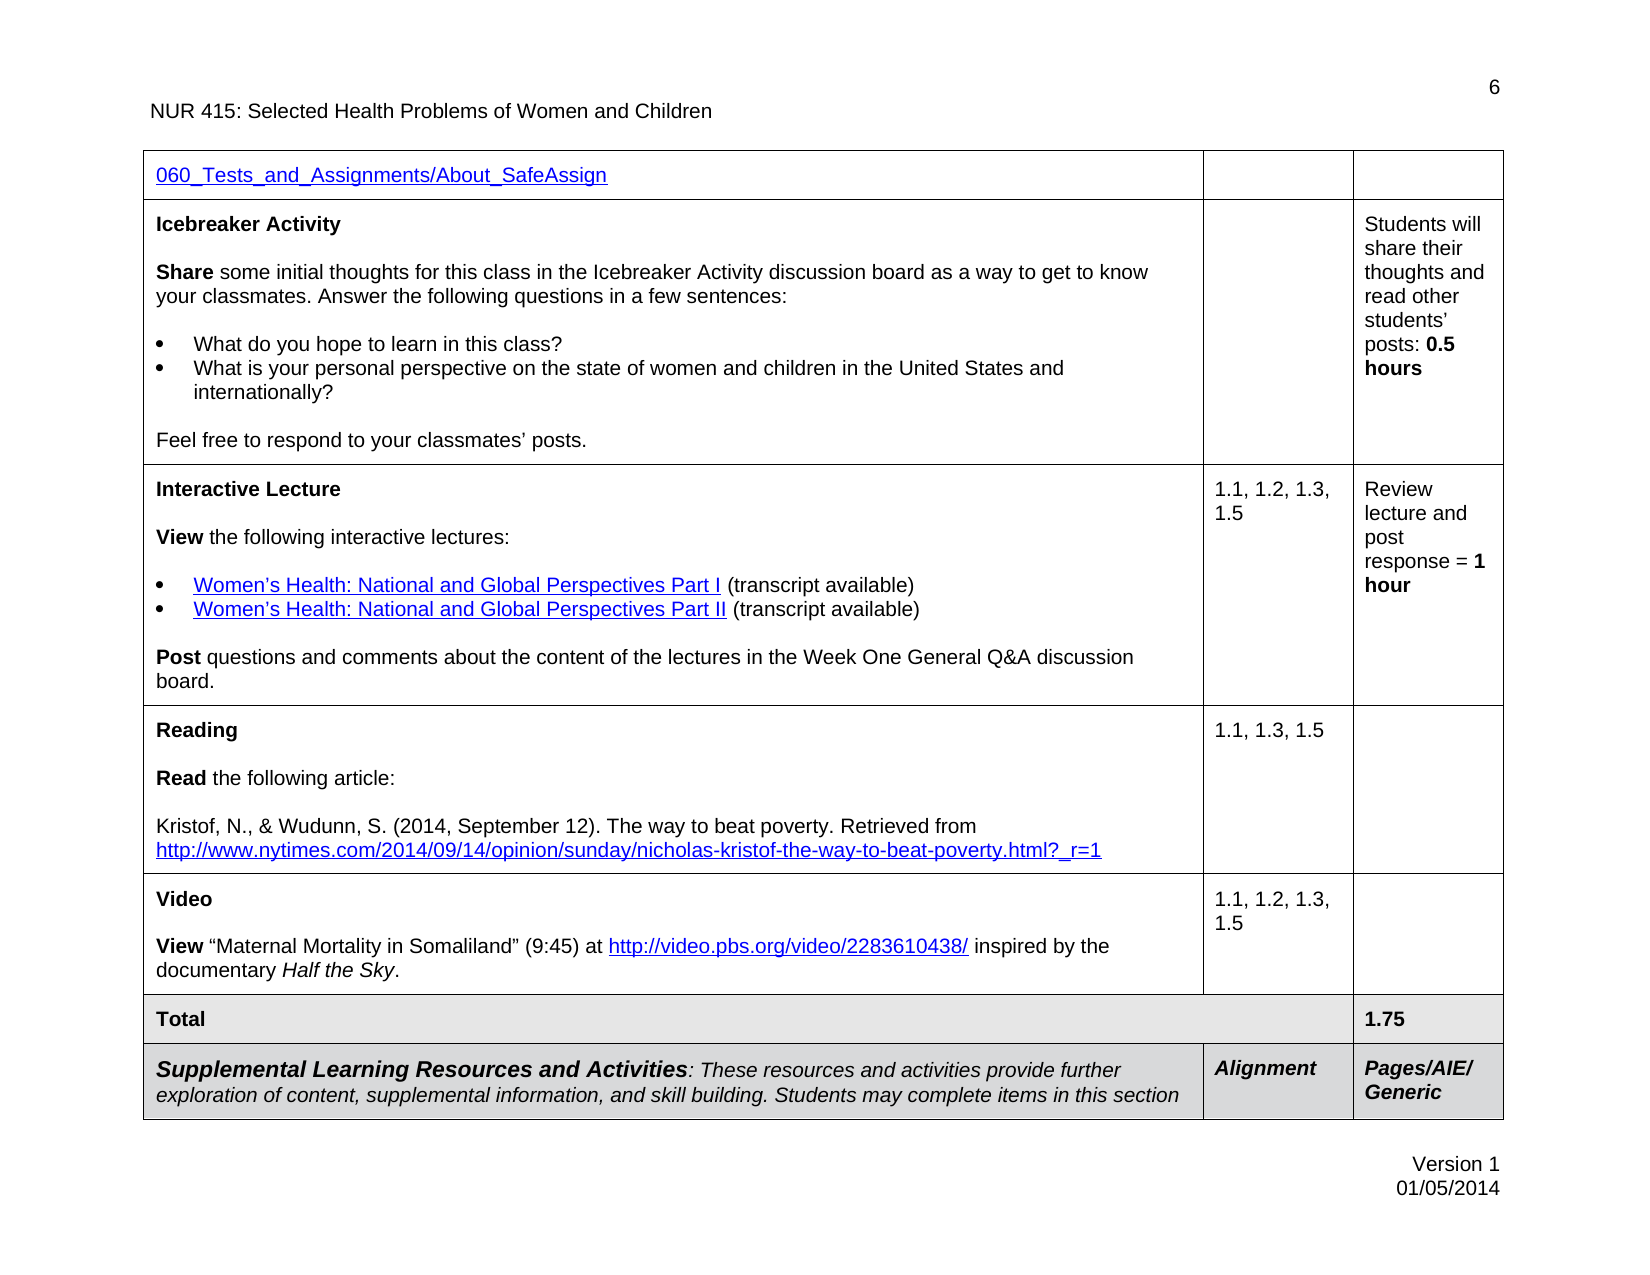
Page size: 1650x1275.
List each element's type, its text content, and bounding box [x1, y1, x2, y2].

table_cell 1.75 [1354, 995, 1503, 1043]
table_cell 1.1, 1.2, 1.3, 1.5 [1204, 874, 1353, 994]
table_cell [294, 995, 1203, 1043]
table_cell Students will share their thoughts and read other students’ posts: 0.5 hours [1354, 200, 1503, 464]
table_cell 1.1, 1.3, 1.5 [1204, 706, 1353, 873]
table_cell Alignment [1204, 1044, 1353, 1118]
table_cell Interactive Lecture View the following interactive lectures: Women’s Health: National and Global Perspectives Part I (transcript available) Women’s Health: National and Global Perspectives Part II (transcript available) Post questions and comments about the content of the lectures in the Week One General Q&A discussion board. [144, 465, 1203, 704]
table_cell Icebreaker Activity Share some initial thoughts for this class in the Icebreaker Activity discussion board as a way to get to know your classmates. Answer the following questions in a few sentences: What do you hope to learn in this class? What is your personal perspective on the state of women and children in the United States and internationally? Feel free to respond to your classmates’ posts. [144, 200, 1203, 464]
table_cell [144, 151, 1203, 199]
table_cell Pages/AIE/ Generic [1354, 1044, 1503, 1118]
table_cell [1203, 995, 1353, 1043]
table_cell 1.1, 1.2, 1.3, 1.5 [1204, 465, 1353, 704]
table_cell [1354, 706, 1503, 873]
table_cell Video View “Maternal Mortality in Somaliland” (9:45) at http://video.pbs.org/video/2283610438/ inspired by the documentary Half the Sky. [144, 874, 1203, 994]
table_cell Reading Read the following article: Kristof, N., & Wudunn, S. (2014, September 12). The way to beat poverty. Retrieved from http://www.nytimes.com/2014/09/14/opinion/sunday/nicholas-kristof-the-way-to-beat-poverty.html?_r=1 [144, 706, 1203, 873]
table_cell [1354, 874, 1503, 994]
table_cell [1204, 151, 1353, 199]
table_cell Review lecture and post response = 1 hour [1354, 465, 1503, 704]
table_cell Total [144, 995, 294, 1043]
table_cell [1354, 151, 1503, 199]
table_cell [1204, 200, 1353, 464]
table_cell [144, 1044, 1203, 1118]
